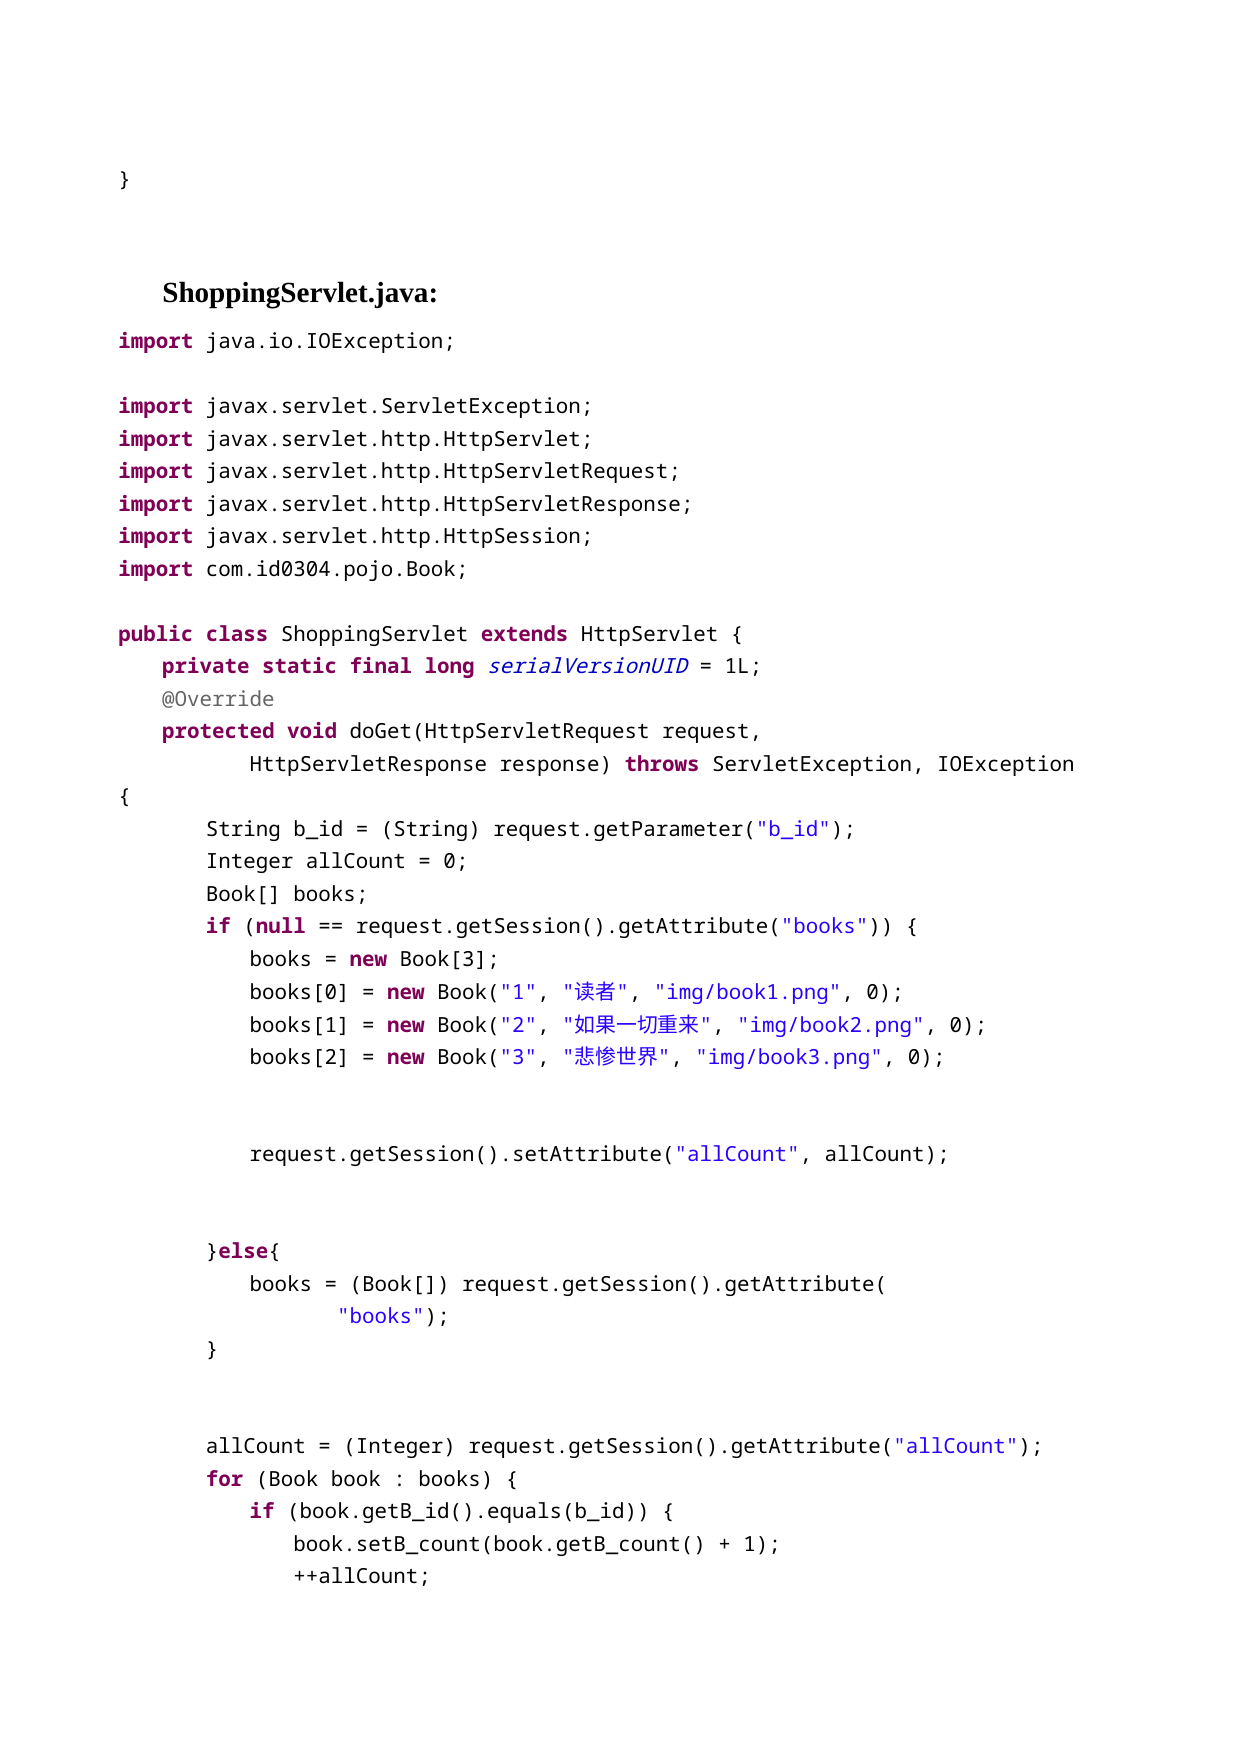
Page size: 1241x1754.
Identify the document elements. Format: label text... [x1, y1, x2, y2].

text if (null == request.getSession().getAttribute("books")) { [118, 909, 1093, 942]
text protected void doGet(HttpServletRequest request, [118, 714, 1093, 747]
text String b_id = (String) request.getParameter("b_id"); [118, 812, 1093, 844]
text import javax.servlet.ServletException; [118, 389, 1093, 422]
text import com.id0304.pojo.Book; [118, 552, 1093, 584]
text book.setB_count(book.getB_count() + 1); [118, 1527, 1093, 1559]
text HttpServletResponse response) throws ServletException, IOException { [118, 747, 1093, 812]
text allCount = (Integer) request.getSession().getAttribute("allCount"); [118, 1429, 1093, 1462]
text books[0] = new Book("1", "读者", "img/book1.png", 0); [118, 974, 1093, 1007]
text ShoppingServlet.java: [118, 259, 1093, 324]
text ++allCount; [118, 1559, 1093, 1592]
text import javax.servlet.http.HttpServletResponse; [118, 487, 1093, 519]
text import javax.servlet.http.HttpServlet; [118, 422, 1093, 454]
text for (Book book : books) { [118, 1462, 1093, 1494]
text books[1] = new Book("2", "如果一切重来", "img/book2.png", 0); [118, 1007, 1093, 1039]
text }else{ [118, 1234, 1093, 1267]
text request.getSession().setAttribute("allCount", allCount); [118, 1137, 1093, 1169]
text import javax.servlet.http.HttpServletRequest; [118, 454, 1093, 487]
text } [118, 162, 1093, 194]
text books[2] = new Book("3", "悲惨世界", "img/book3.png", 0); [118, 1039, 1093, 1072]
text Book[] books; [118, 877, 1093, 909]
text } [118, 1332, 1093, 1364]
text "books"); [118, 1299, 1093, 1332]
text import javax.servlet.http.HttpSession; [118, 519, 1093, 552]
text public class ShoppingServlet extends HttpServlet { [118, 617, 1093, 649]
text books = (Book[]) request.getSession().getAttribute( [118, 1267, 1093, 1299]
text @Override [118, 682, 1093, 714]
text import java.io.IOException; [118, 324, 1093, 357]
text books = new Book[3]; [118, 942, 1093, 974]
text if (book.getB_id().equals(b_id)) { [118, 1494, 1093, 1527]
text private static final long serialVersionUID = 1L; [118, 649, 1093, 682]
text Integer allCount = 0; [118, 844, 1093, 877]
